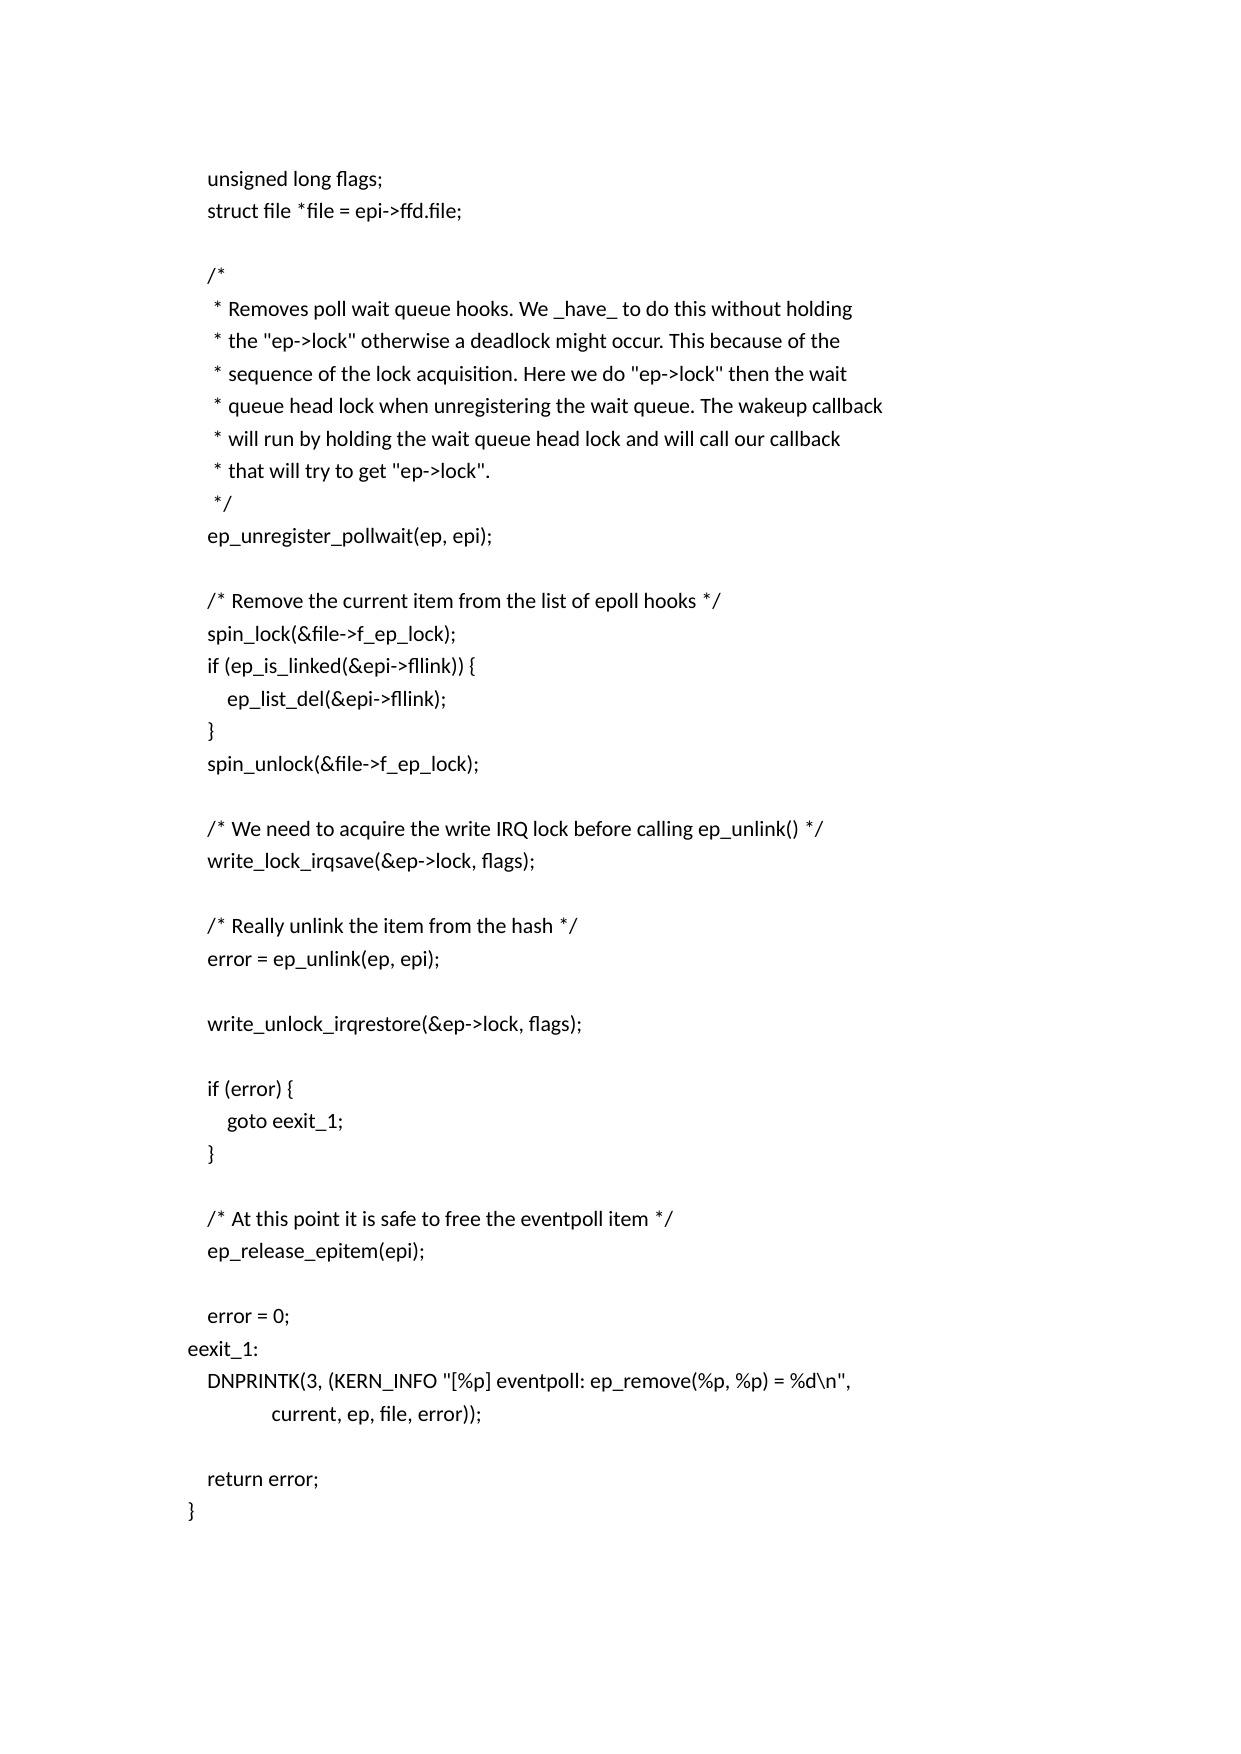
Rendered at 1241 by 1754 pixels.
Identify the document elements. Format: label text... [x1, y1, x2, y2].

text ep_unregister_pollwait(ep, epi); [187, 519, 1053, 552]
text /* At this point it is safe to free the eventpoll item */ [187, 1202, 1053, 1234]
text /* [187, 259, 1053, 292]
text write_lock_irqsave(&ep->lock, flags); [187, 844, 1053, 877]
text current, ep, file, error)); [187, 1397, 1053, 1429]
text unsigned long flags; [187, 162, 1053, 194]
text } [187, 1494, 1053, 1527]
text if (ep_is_linked(&epi->fllink)) { [187, 649, 1053, 682]
text DNPRINTK(3, (KERN_INFO "[%p] eventpoll: ep_remove(%p, %p) = %d\n", [187, 1364, 1053, 1397]
text eexit_1: [187, 1332, 1053, 1364]
text */ [187, 487, 1053, 519]
text spin_lock(&file->f_ep_lock); [187, 617, 1053, 649]
text if (error) { [187, 1072, 1053, 1104]
text * sequence of the lock acquisition. Here we do "ep->lock" then the wait [187, 357, 1053, 389]
text ep_list_del(&epi->fllink); [187, 682, 1053, 714]
text } [187, 1137, 1053, 1169]
text struct file *file = epi->ffd.file; [187, 194, 1053, 227]
text error = 0; [187, 1299, 1053, 1332]
text * the "ep->lock" otherwise a deadlock might occur. This because of the [187, 324, 1053, 357]
text } [187, 714, 1053, 747]
text return error; [187, 1462, 1053, 1494]
text spin_unlock(&file->f_ep_lock); [187, 747, 1053, 779]
text /* Remove the current item from the list of epoll hooks */ [187, 584, 1053, 617]
text * will run by holding the wait queue head lock and will call our callback [187, 422, 1053, 454]
text * that will try to get "ep->lock". [187, 454, 1053, 487]
text error = ep_unlink(ep, epi); [187, 942, 1053, 974]
text * queue head lock when unregistering the wait queue. The wakeup callback [187, 389, 1053, 422]
text /* Really unlink the item from the hash */ [187, 909, 1053, 942]
text /* We need to acquire the write IRQ lock before calling ep_unlink() */ [187, 812, 1053, 844]
text ep_release_epitem(epi); [187, 1234, 1053, 1267]
text goto eexit_1; [187, 1104, 1053, 1137]
text * Removes poll wait queue hooks. We _have_ to do this without holding [187, 292, 1053, 324]
text write_unlock_irqrestore(&ep->lock, flags); [187, 1007, 1053, 1039]
